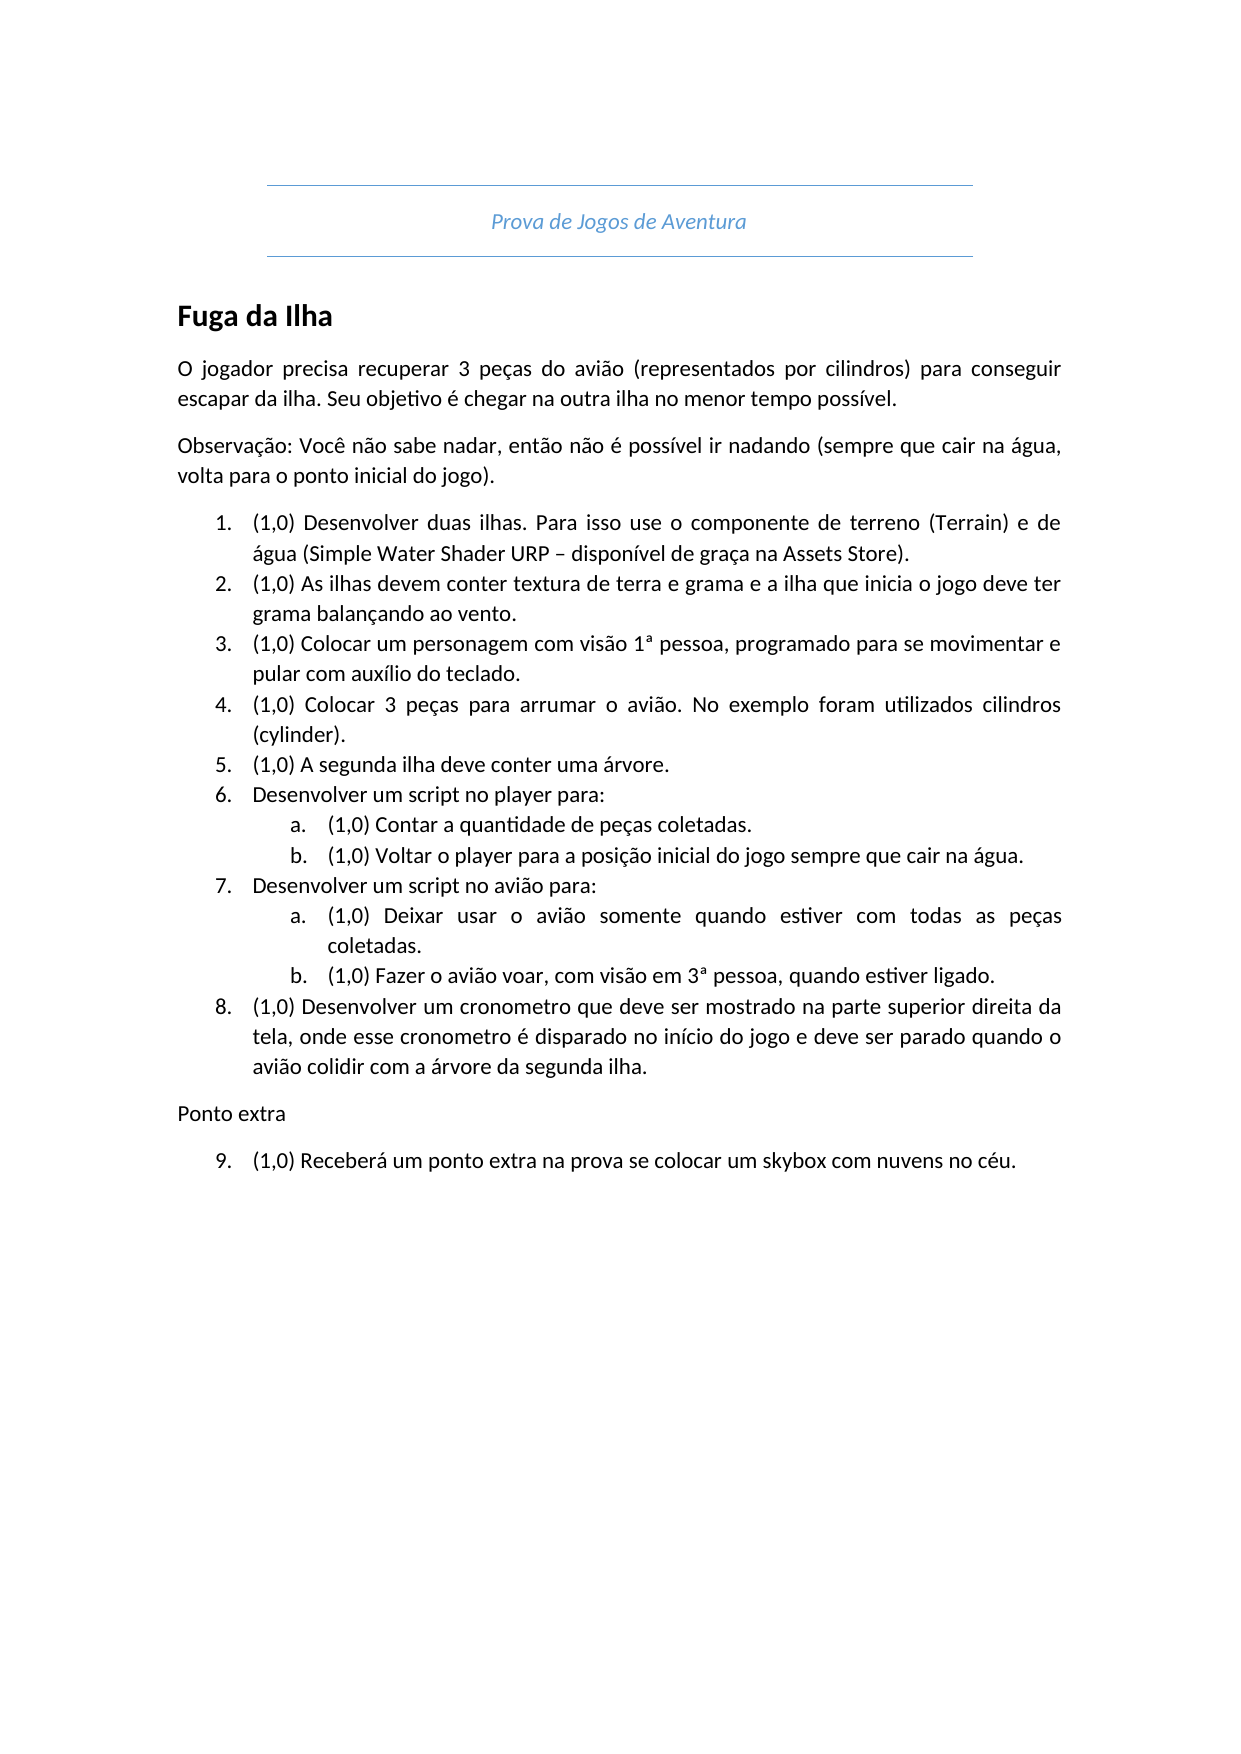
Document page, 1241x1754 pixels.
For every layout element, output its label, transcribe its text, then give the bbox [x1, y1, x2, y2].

list (1,0) Voltar o player para a posição inicial do jogo sempre que cair na água. [290, 841, 1063, 869]
text Fuga da Ilha [177, 297, 1063, 335]
list Desenvolver um script no player para: [215, 780, 1063, 808]
text Prova de Jogos de Aventura [267, 186, 973, 256]
list (1,0) Colocar 3 peças para arrumar o avião. No exemplo foram utilizados cilindros (cylinder). [215, 690, 1063, 748]
list (1,0) Receberá um ponto extra na prova se colocar um skybox com nuvens no céu. [215, 1146, 1063, 1174]
list (1,0) Fazer o avião voar, com visão em 3ª pessoa, quando estiver ligado. [290, 962, 1063, 990]
list Desenvolver um script no avião para: [215, 871, 1063, 899]
list (1,0) Desenvolver um cronometro que deve ser mostrado na parte superior direita da tela, onde esse cronometro é disparado no início do jogo e deve ser parado quando o avião colidir com a árvore da segunda ilha. [215, 992, 1063, 1080]
list (1,0) Contar a quantidade de peças coletadas. [290, 811, 1063, 839]
list (1,0) Deixar usar o avião somente quando estiver com todas as peças coletadas. [290, 901, 1063, 959]
text O jogador precisa recuperar 3 peças do avião (representados por cilindros) para conseguir escapar da ilha. Seu objetivo é chegar na outra ilha no menor tempo possível. [177, 354, 1063, 413]
text Observação: Você não sabe nadar, então não é possível ir nadando (sempre que cair na água, volta para o ponto inicial do jogo). [177, 431, 1063, 490]
list (1,0) As ilhas devem conter textura de terra e grama e a ilha que inicia o jogo deve ter grama balançando ao vento. [215, 569, 1063, 627]
list (1,0) Colocar um personagem com visão 1ª pessoa, programado para se movimentar e pular com auxílio do teclado. [215, 629, 1063, 688]
list (1,0) Desenvolver duas ilhas. Para isso use o componente de terreno (Terrain) e de água (Simple Water Shader URP – disponível de graça na Assets Store). [215, 508, 1063, 567]
text Ponto extra [177, 1099, 1063, 1127]
list (1,0) A segunda ilha deve conter uma árvore. [215, 750, 1063, 778]
